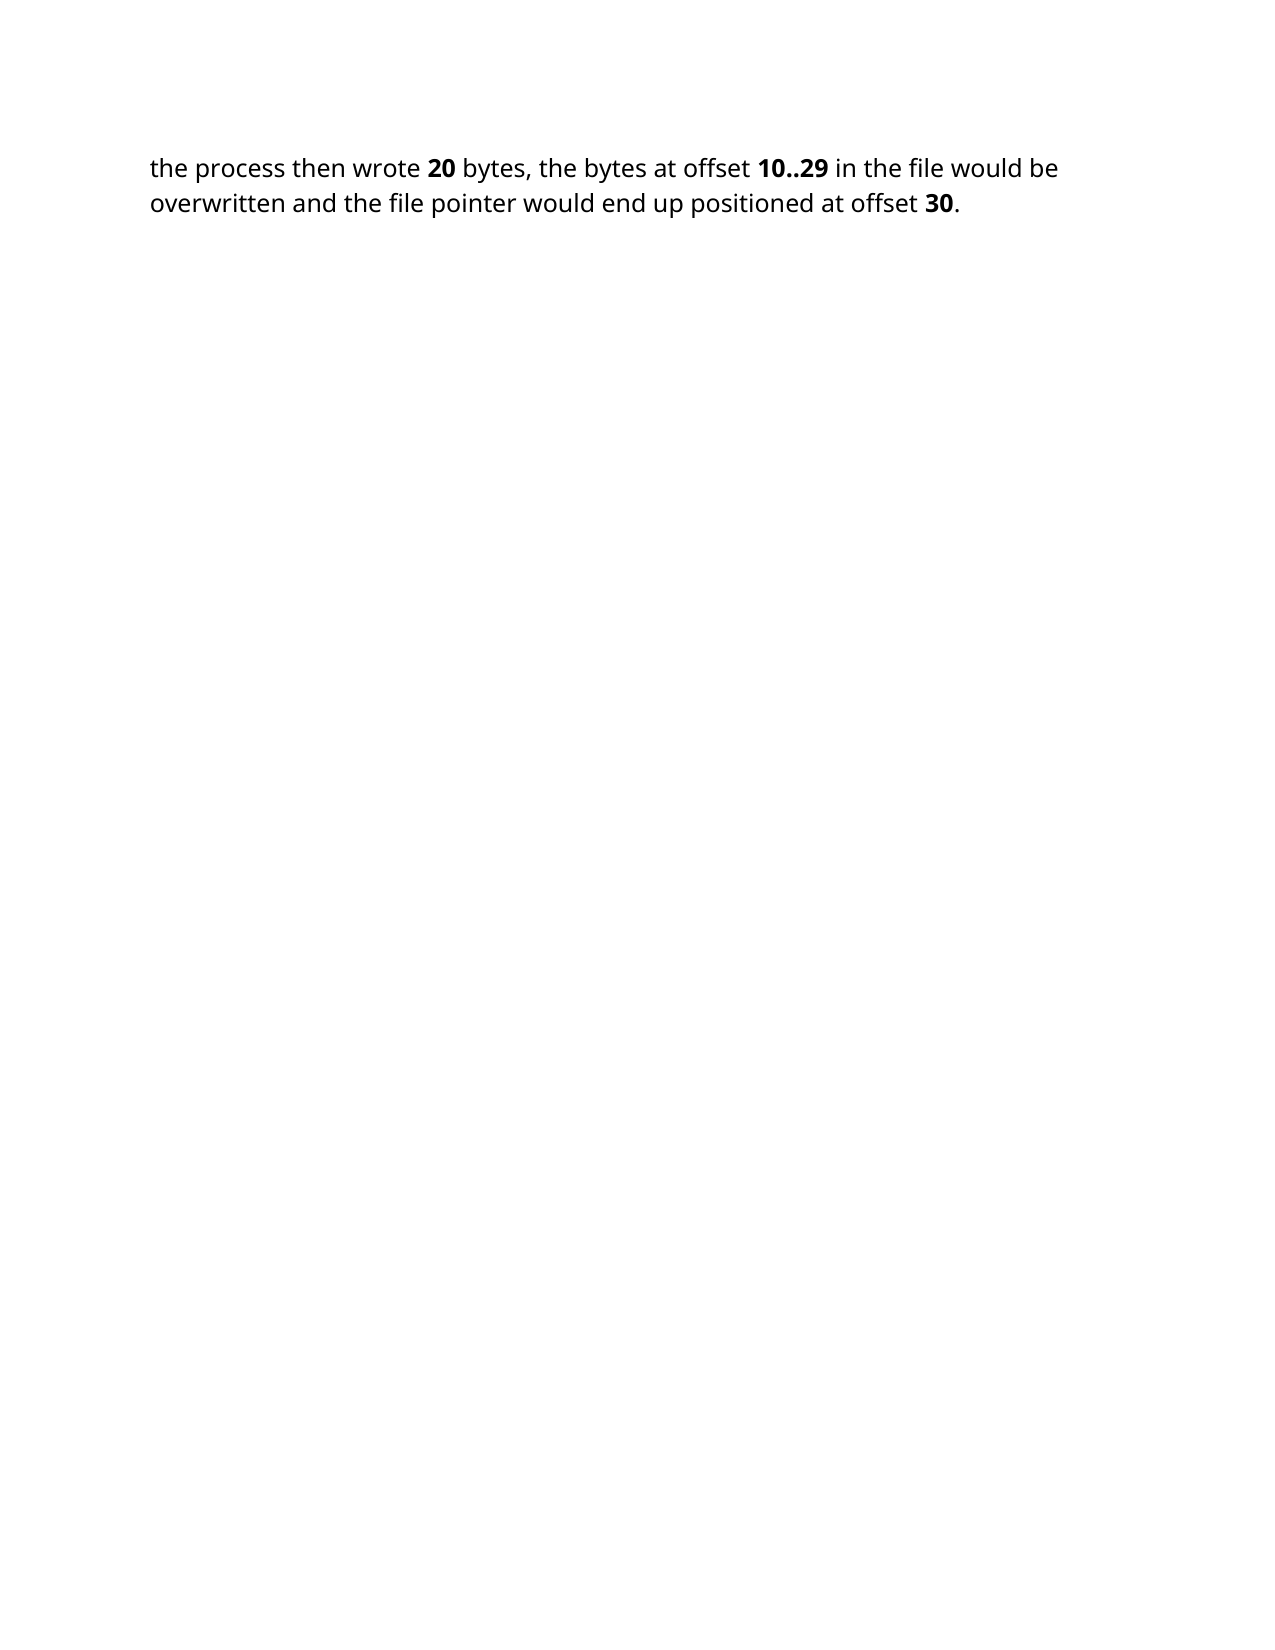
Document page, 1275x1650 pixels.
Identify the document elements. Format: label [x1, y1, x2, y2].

text [148, 150, 1125, 219]
